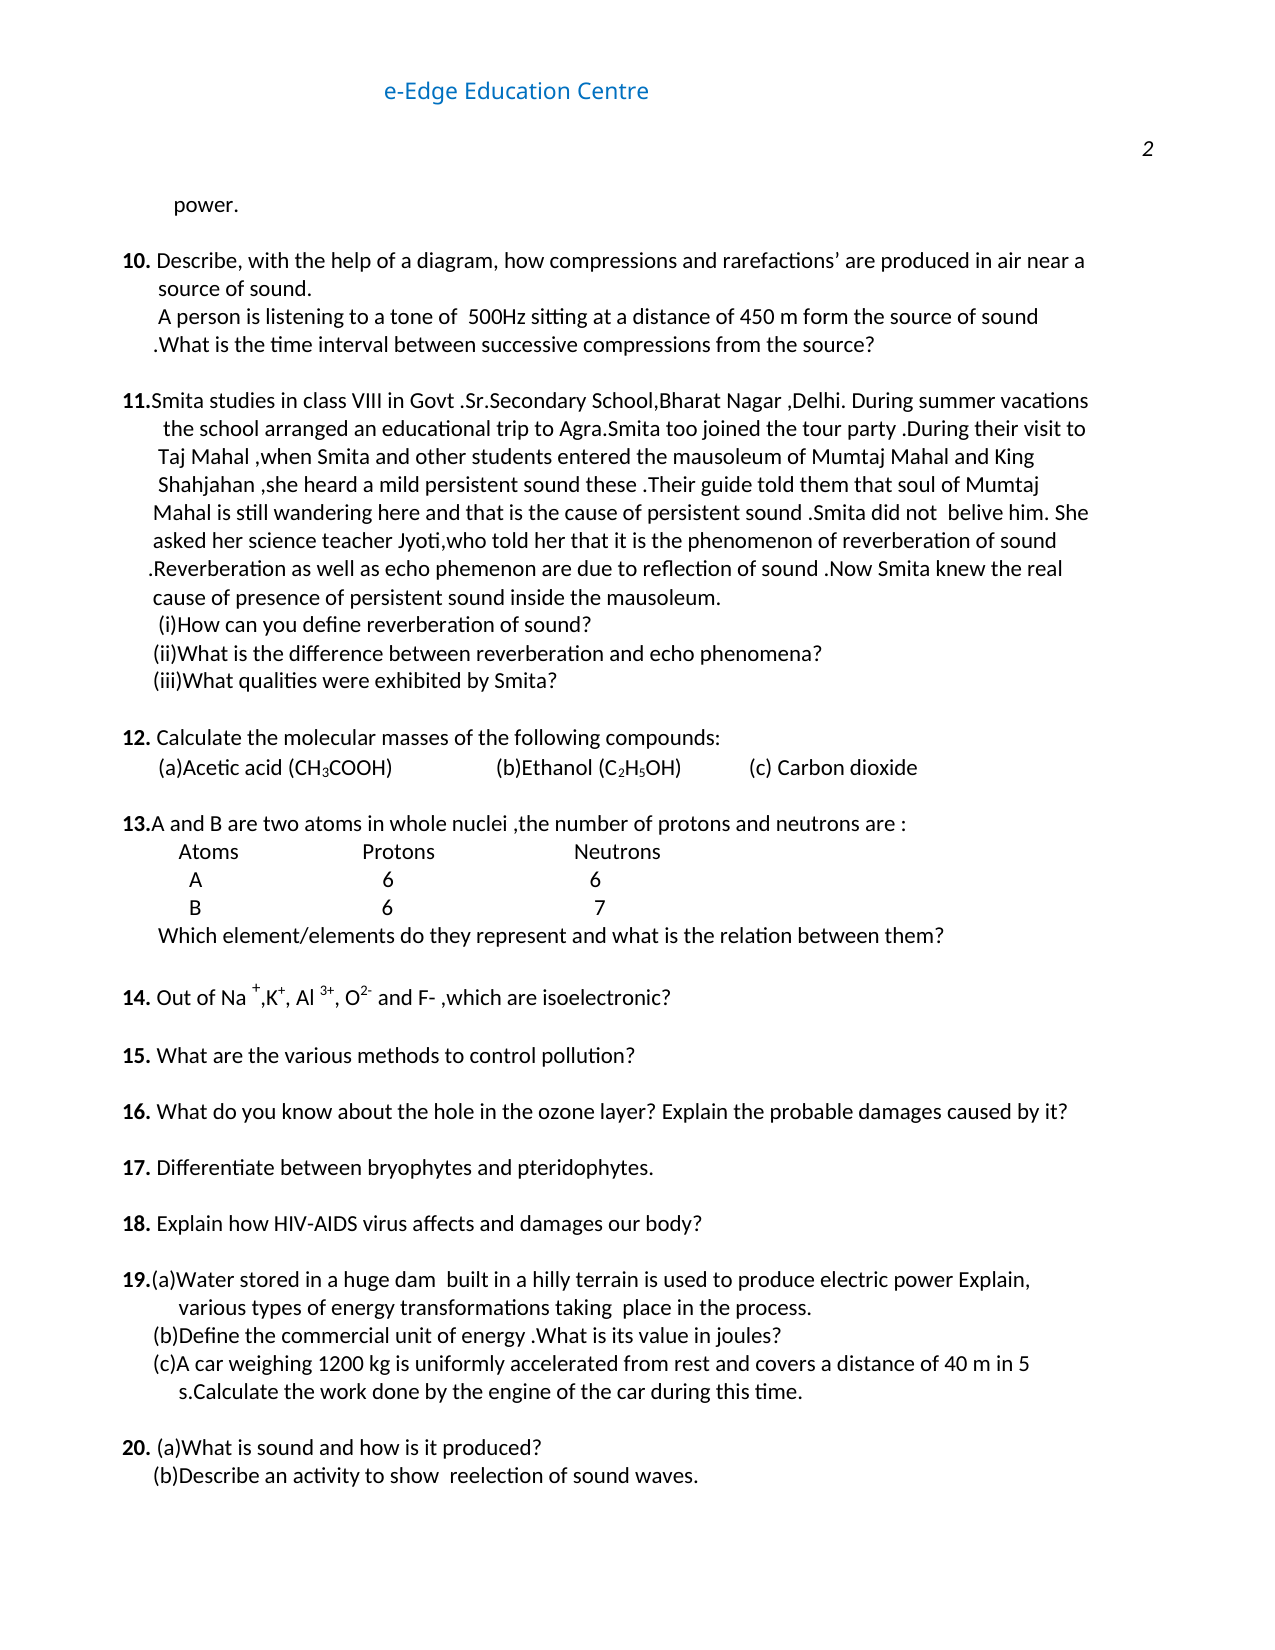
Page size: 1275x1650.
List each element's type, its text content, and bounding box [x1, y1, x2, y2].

text asked her science teacher Jyoti,who told her that it is the phenomenon of reverberation of sound [122, 527, 1153, 554]
text various types of energy transformations taking place in the process. [122, 1293, 1153, 1321]
text 11.Smita studies in class VIII in Govt .Sr.Secondary School,Bharat Nagar ,Delhi. During summer vacations [122, 386, 1153, 414]
text .What is the time interval between successive compressions from the source? [122, 330, 1153, 358]
text Taj Mahal ,when Smita and other students entered the mausoleum of Mumtaj Mahal and King [122, 442, 1153, 471]
text 16. What do you know about the hole in the ozone layer? Explain the probable damages caused by it? [122, 1097, 1153, 1125]
text (i)How can you define reverberation of sound? [122, 611, 1153, 639]
text (b)Describe an activity to show reelection of sound waves. [122, 1461, 1153, 1489]
text (ii)What is the difference between reverberation and echo phenomena? [122, 639, 1153, 667]
text 12. Calculate the molecular masses of the following compounds: [122, 723, 1153, 751]
text the school arranged an educational trip to Agra.Smita too joined the tour party .During their visit to [122, 414, 1153, 442]
text 10. Describe, with the help of a diagram, how compressions and rarefactions’ are produced in air near a [122, 246, 1153, 274]
text 13.A and B are two atoms in whole nuclei ,the number of protons and neutrons are : [122, 809, 1153, 837]
text A 6 6 [122, 865, 1153, 893]
text power. [122, 190, 1153, 218]
text Which element/elements do they represent and what is the relation between them? [122, 921, 1153, 949]
text Atoms Protons Neutrons [122, 837, 1153, 865]
text 15. What are the various methods to control pollution? [122, 1041, 1153, 1069]
text B 6 7 [122, 893, 1153, 921]
text .Reverberation as well as echo phemenon are due to reflection of sound .Now Smita knew the real [122, 554, 1153, 583]
text (b)Define the commercial unit of energy .What is its value in joules? [122, 1321, 1153, 1349]
text s.Calculate the work done by the engine of the car during this time. [122, 1377, 1153, 1405]
text 19.(a)Water stored in a huge dam built in a hilly terrain is used to produce electric power Explain, [122, 1265, 1153, 1293]
text A person is listening to a tone of 500Hz sitting at a distance of 450 m form the source of sound [122, 302, 1153, 330]
text Shahjahan ,she heard a mild persistent sound these .Their guide told them that soul of Mumtaj [122, 471, 1153, 498]
text (c)A car weighing 1200 kg is uniformly accelerated from rest and covers a distance of 40 m in 5 [122, 1349, 1153, 1377]
text cause of presence of persistent sound inside the mausoleum. [122, 583, 1153, 611]
text 20. (a)What is sound and how is it produced? [122, 1433, 1153, 1461]
text 17. Differentiate between bryophytes and pteridophytes. [122, 1153, 1153, 1181]
text 18. Explain how HIV-AIDS virus affects and damages our body? [122, 1209, 1153, 1237]
text (a)Acetic acid (CH3COOH) (b)Ethanol (C2H5OH) (c) Carbon dioxide [122, 751, 1153, 781]
text source of sound. [122, 274, 1153, 302]
text 14. Out of Na +,K+, Al 3+, O2- and F- ,which are isoelectronic? [122, 977, 1153, 1013]
text Mahal is still wandering here and that is the cause of persistent sound .Smita did not belive him. She [122, 498, 1153, 527]
text (iii)What qualities were exhibited by Smita? [122, 667, 1153, 695]
